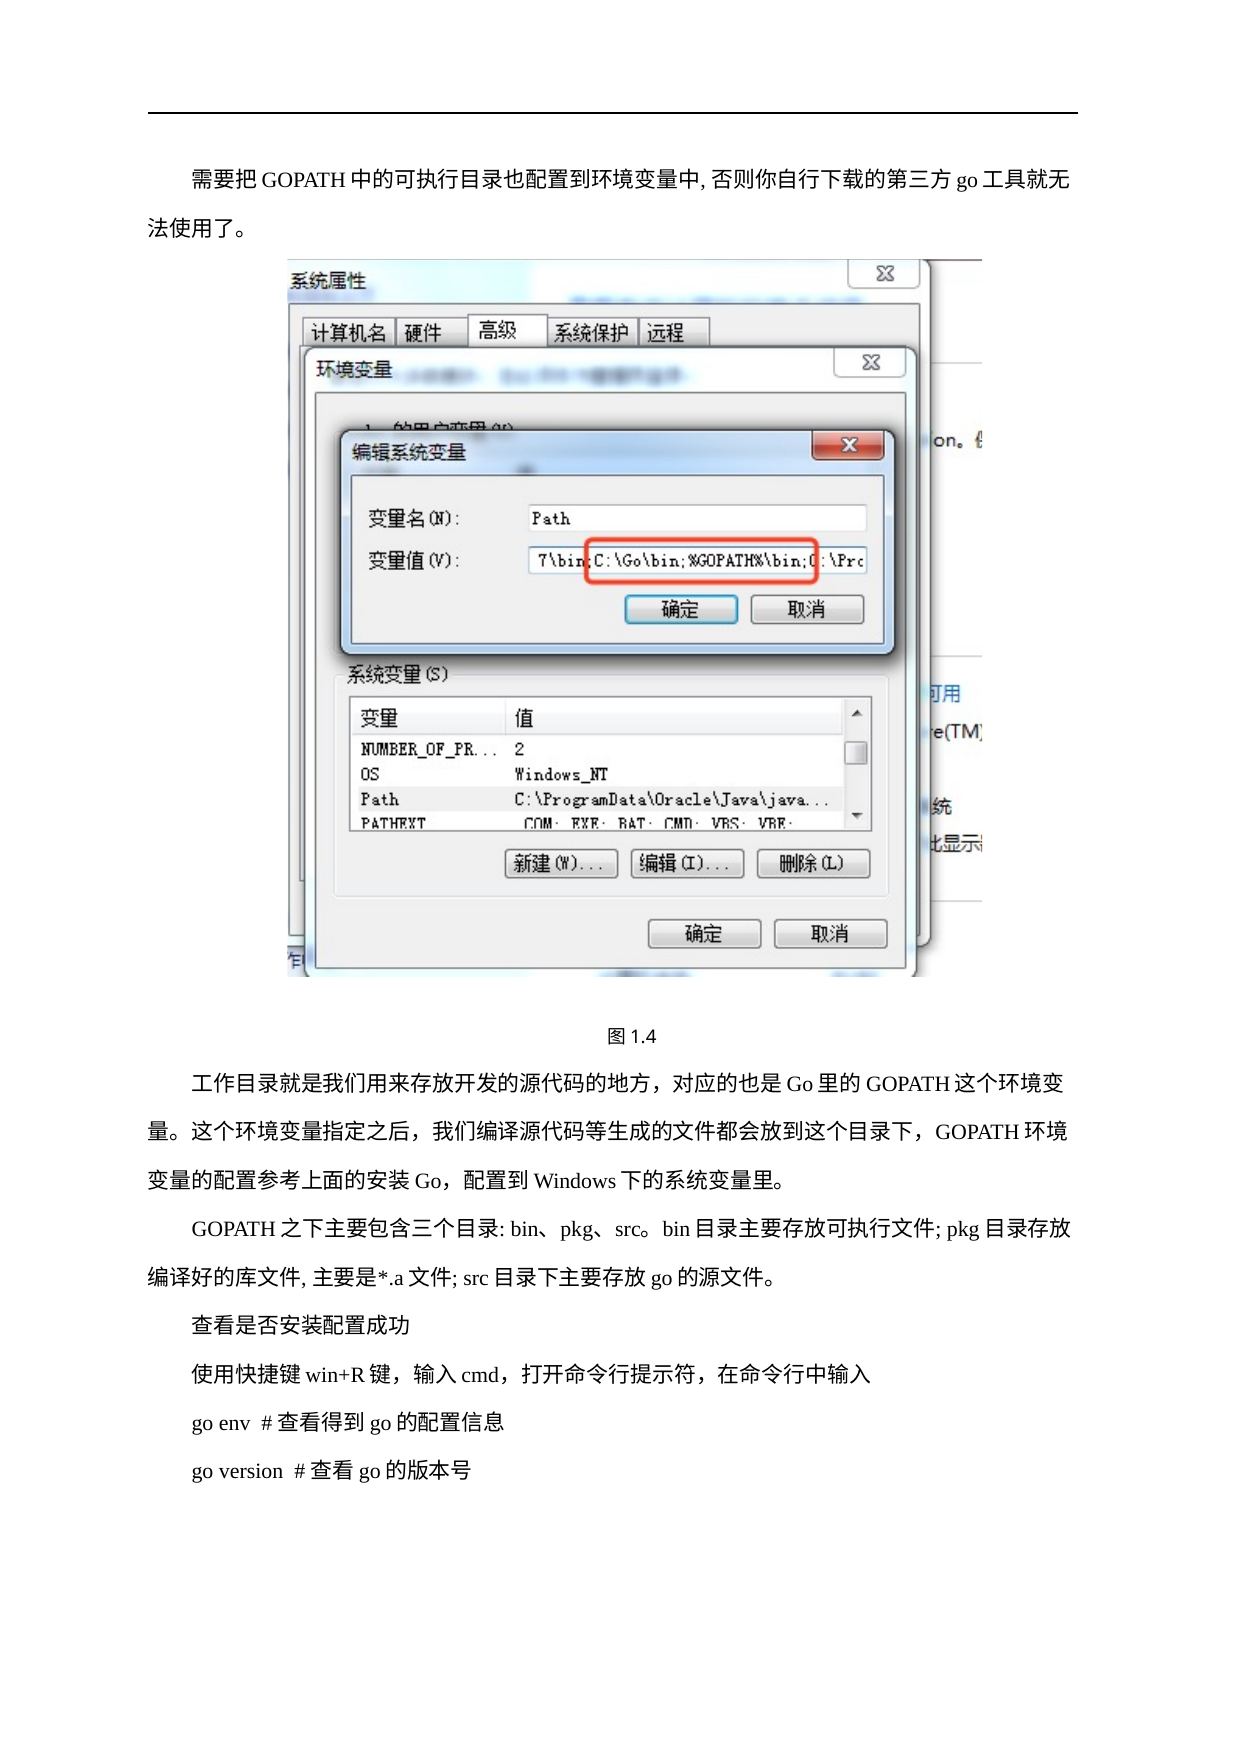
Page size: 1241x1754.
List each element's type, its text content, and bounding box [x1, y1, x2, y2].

text 查看是否安装配置成功 [148, 1308, 1078, 1341]
text 需要把GOPATH中的可执行目录也配置到环境变量中, 否则你自行下载的第三方go工具就无法使用了。 [148, 162, 1078, 243]
text go version # 查看go的版本号 [148, 1453, 1078, 1486]
text 使用快捷键win+R键，输入cmd，打开命令行提示符，在命令行中输入 [148, 1356, 1078, 1389]
text go env # 查看得到go的配置信息 [148, 1405, 1078, 1437]
picture [287, 259, 983, 977]
text 工作目录就是我们用来存放开发的源代码的地方，对应的也是Go里的GOPATH这个环境变量。这个环境变量指定之后，我们编译源代码等生成的文件都会放到这个目录下，GOPATH环境变量的配置参考上面的安装Go，配置到Windows下的系统变量里。 [148, 1065, 1078, 1195]
text GOPATH之下主要包含三个目录: bin、pkg、src。bin目录主要存放可执行文件; pkg目录存放编译好的库文件, 主要是*.a文件; src目录下主要存放go的源文件。 [148, 1211, 1078, 1292]
